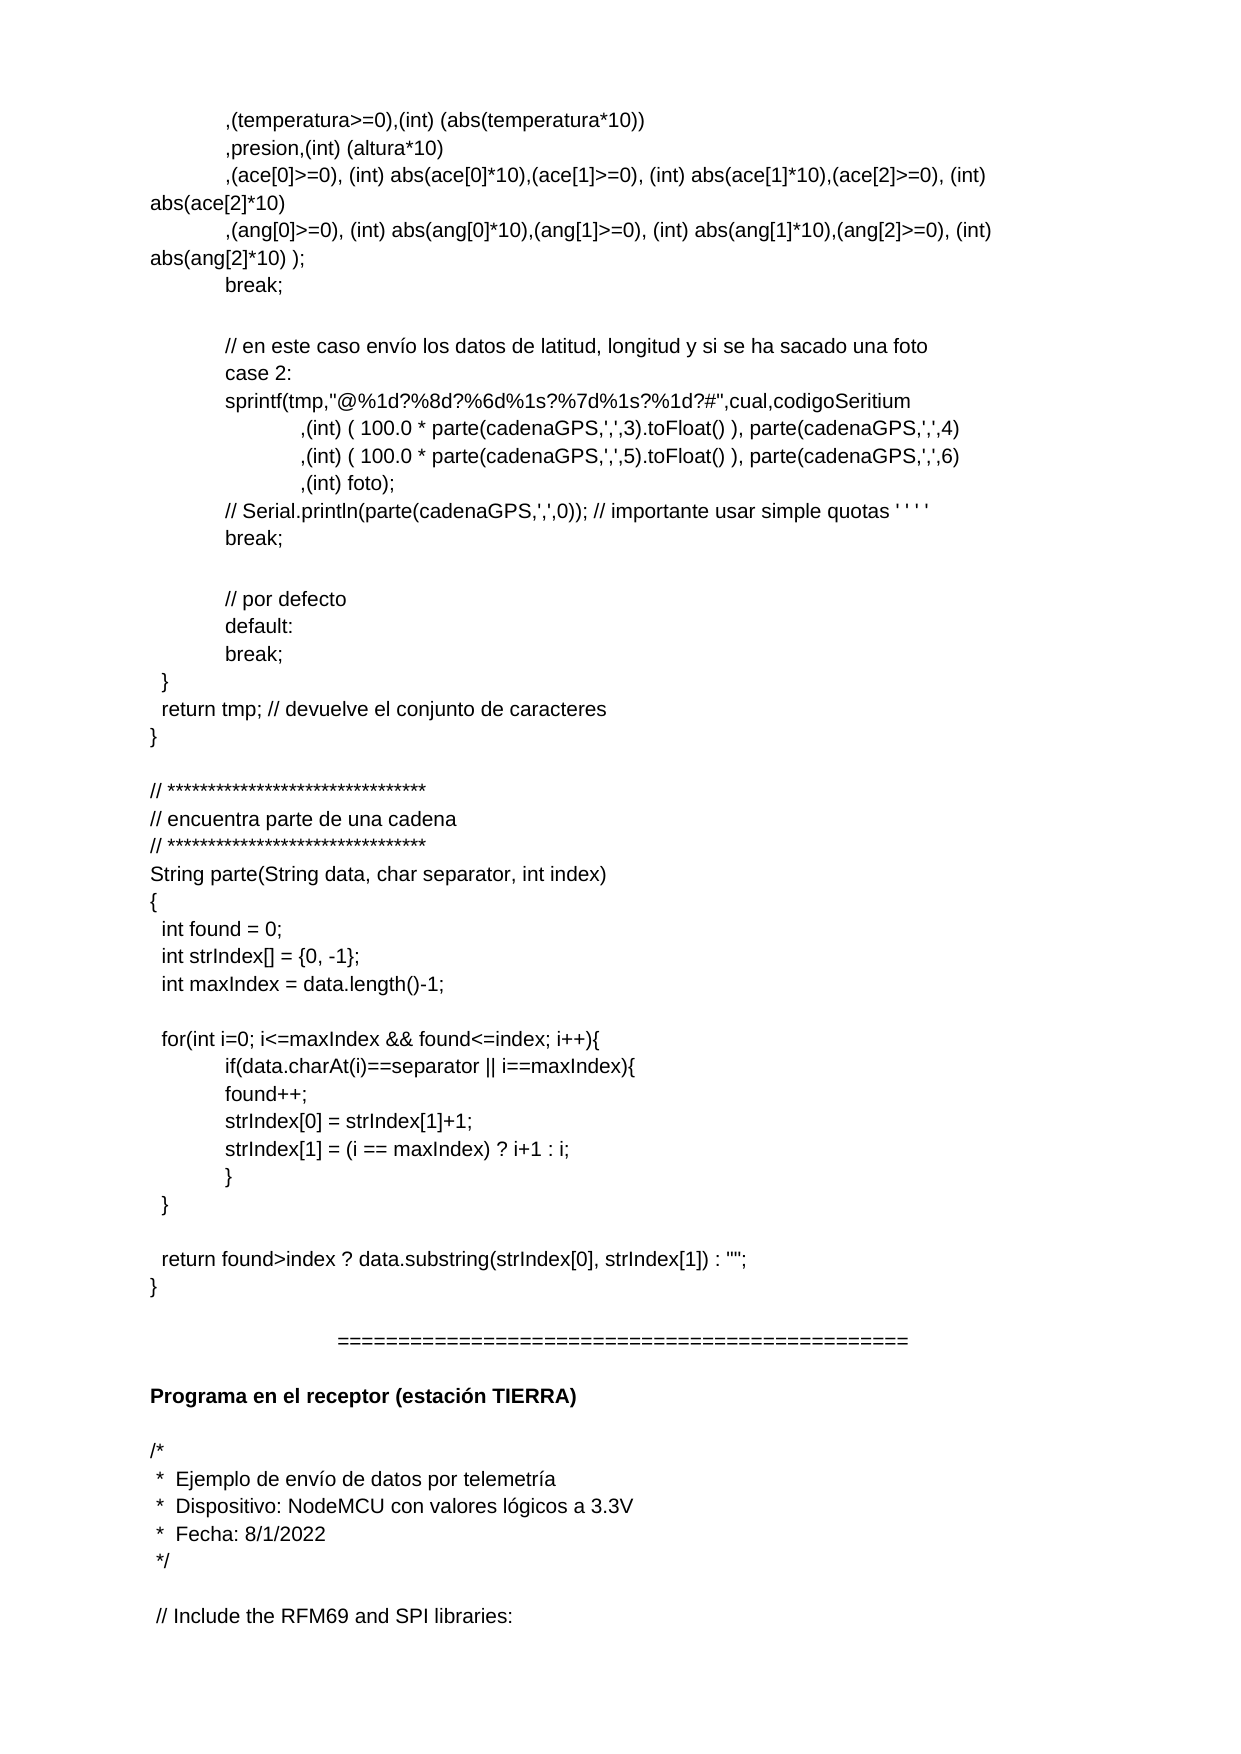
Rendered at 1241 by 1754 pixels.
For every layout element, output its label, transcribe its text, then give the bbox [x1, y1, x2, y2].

text strIndex[0] = strIndex[1]+1; [150, 1109, 1090, 1133]
text // en este caso envío los datos de latitud, longitud y si se ha sacado una foto [150, 333, 1090, 357]
text } [150, 1274, 1090, 1298]
text // ******************************** [150, 834, 1090, 858]
text ,(ace[0]>=0), (int) abs(ace[0]*10),(ace[1]>=0), (int) abs(ace[1]*10),(ace[2]>=0), (int) abs(ace[2]*10) [150, 163, 1090, 214]
text break; [150, 273, 1090, 297]
text * Ejemplo de envío de datos por telemetría [150, 1467, 1090, 1491]
text sprintf(tmp,"@%1d?%8d?%6d%1s?%7d%1s?%1d?#",cual,codigoSeritium [150, 388, 1090, 412]
text return found>index ? data.substring(strIndex[0], strIndex[1]) : ""; [150, 1247, 1090, 1271]
text // por defecto [150, 587, 1090, 611]
text * Dispositivo: NodeMCU con valores lógicos a 3.3V [150, 1494, 1090, 1518]
text Programa en el receptor (estación TIERRA) [150, 1384, 1090, 1408]
text for(int i=0; i<=maxIndex && found<=index; i++){ [150, 1027, 1090, 1051]
text strIndex[1] = (i == maxIndex) ? i+1 : i; [150, 1137, 1090, 1161]
text // Serial.println(parte(cadenaGPS,',',0)); // importante usar simple quotas ' ' ' ' [150, 498, 1090, 522]
text ,(ang[0]>=0), (int) abs(ang[0]*10),(ang[1]>=0), (int) abs(ang[1]*10),(ang[2]>=0), (int) abs(ang[2]*10) ); [150, 218, 1090, 269]
text return tmp; // devuelve el conjunto de caracteres [150, 697, 1090, 721]
text ,(temperatura>=0),(int) (abs(temperatura*10)) [150, 108, 1090, 132]
text int maxIndex = data.length()-1; [150, 972, 1090, 996]
text * Fecha: 8/1/2022 [150, 1522, 1090, 1546]
text } [150, 724, 1090, 748]
text int found = 0; [150, 917, 1090, 941]
text // ******************************** [150, 779, 1090, 803]
text break; [150, 642, 1090, 666]
text { [150, 889, 1090, 913]
text default: [150, 614, 1090, 638]
text String parte(String data, char separator, int index) [150, 862, 1090, 886]
text if(data.charAt(i)==separator || i==maxIndex){ [150, 1054, 1090, 1078]
text case 2: [150, 361, 1090, 385]
text // Include the RFM69 and SPI libraries: [150, 1604, 1090, 1628]
text break; [150, 526, 1090, 550]
text found++; [150, 1082, 1090, 1106]
text int strIndex[] = {0, -1}; [150, 944, 1090, 968]
text } [150, 1192, 1090, 1216]
text } [150, 669, 1090, 693]
text /* [150, 1439, 1090, 1463]
text */ [150, 1549, 1090, 1573]
text ,presion,(int) (altura*10) [150, 136, 1090, 159]
text ,(int) ( 100.0 * parte(cadenaGPS,',',5).toFloat() ), parte(cadenaGPS,',',6) [150, 443, 1090, 467]
text ,(int) foto); [150, 471, 1090, 495]
text // encuentra parte de una cadena [150, 807, 1090, 831]
text ,(int) ( 100.0 * parte(cadenaGPS,',',3).toFloat() ), parte(cadenaGPS,',',4) [150, 416, 1090, 440]
text } [150, 1164, 1090, 1188]
text =============================================== [150, 1329, 1090, 1353]
